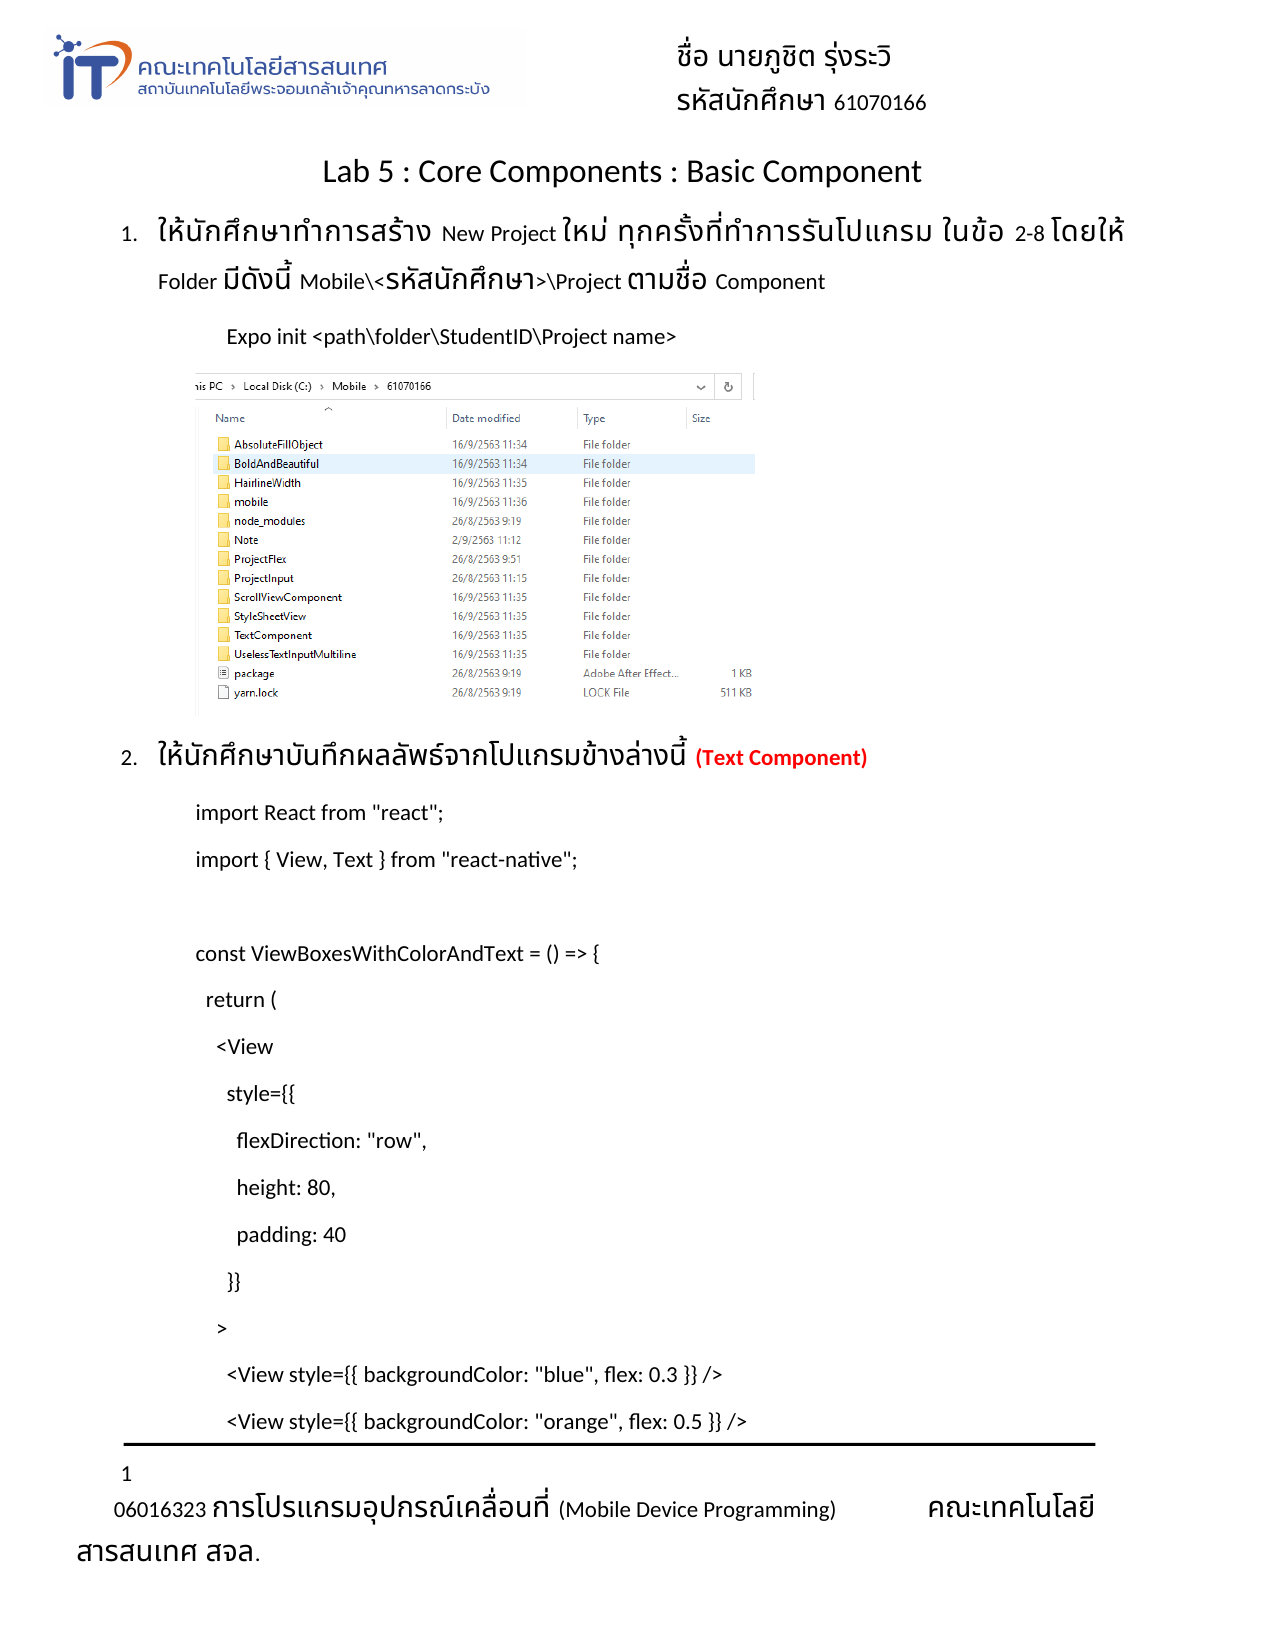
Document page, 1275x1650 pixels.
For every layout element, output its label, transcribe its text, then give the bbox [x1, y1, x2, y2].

text style={{ [195, 1079, 1124, 1107]
picture [195, 369, 755, 716]
text const ViewBoxesWithColorAndText = () => { [195, 939, 1124, 967]
text padding: 40 [195, 1220, 1124, 1248]
text <View [195, 1032, 1124, 1061]
list ให้นักศึกษาทำการสร้าง New Project ใหม่ ทุกครั้งที่ทำการรันโปแกรม ในข้อ 2-8 โดยให้ Folder มีดังนี้ Mobile\<รหัสนักศึกษา>\Project ตามชื่อ Component [120, 211, 1124, 302]
picture [43, 27, 527, 107]
text > [195, 1314, 1124, 1342]
list ให้นักศึกษาบันทึกผลลัพธ์จากโปแกรมข้างล่างนี้ (Text Component) [120, 734, 1124, 778]
text import React from "react"; [195, 798, 1124, 826]
text import { View, Text } from "react-native"; [195, 845, 1124, 873]
text flexDirection: "row", [195, 1126, 1124, 1154]
text return ( [195, 986, 1124, 1014]
text Lab 5 : Core Components : Basic Component [120, 150, 1124, 191]
text Expo init <path\folder\StudentID\Project name> [195, 322, 1124, 350]
text <View style={{ backgroundColor: "orange", flex: 0.5 }} /> [195, 1407, 1124, 1436]
text <View style={{ backgroundColor: "blue", flex: 0.3 }} /> [195, 1361, 1124, 1389]
text }} [195, 1267, 1124, 1295]
text height: 80, [195, 1173, 1124, 1201]
